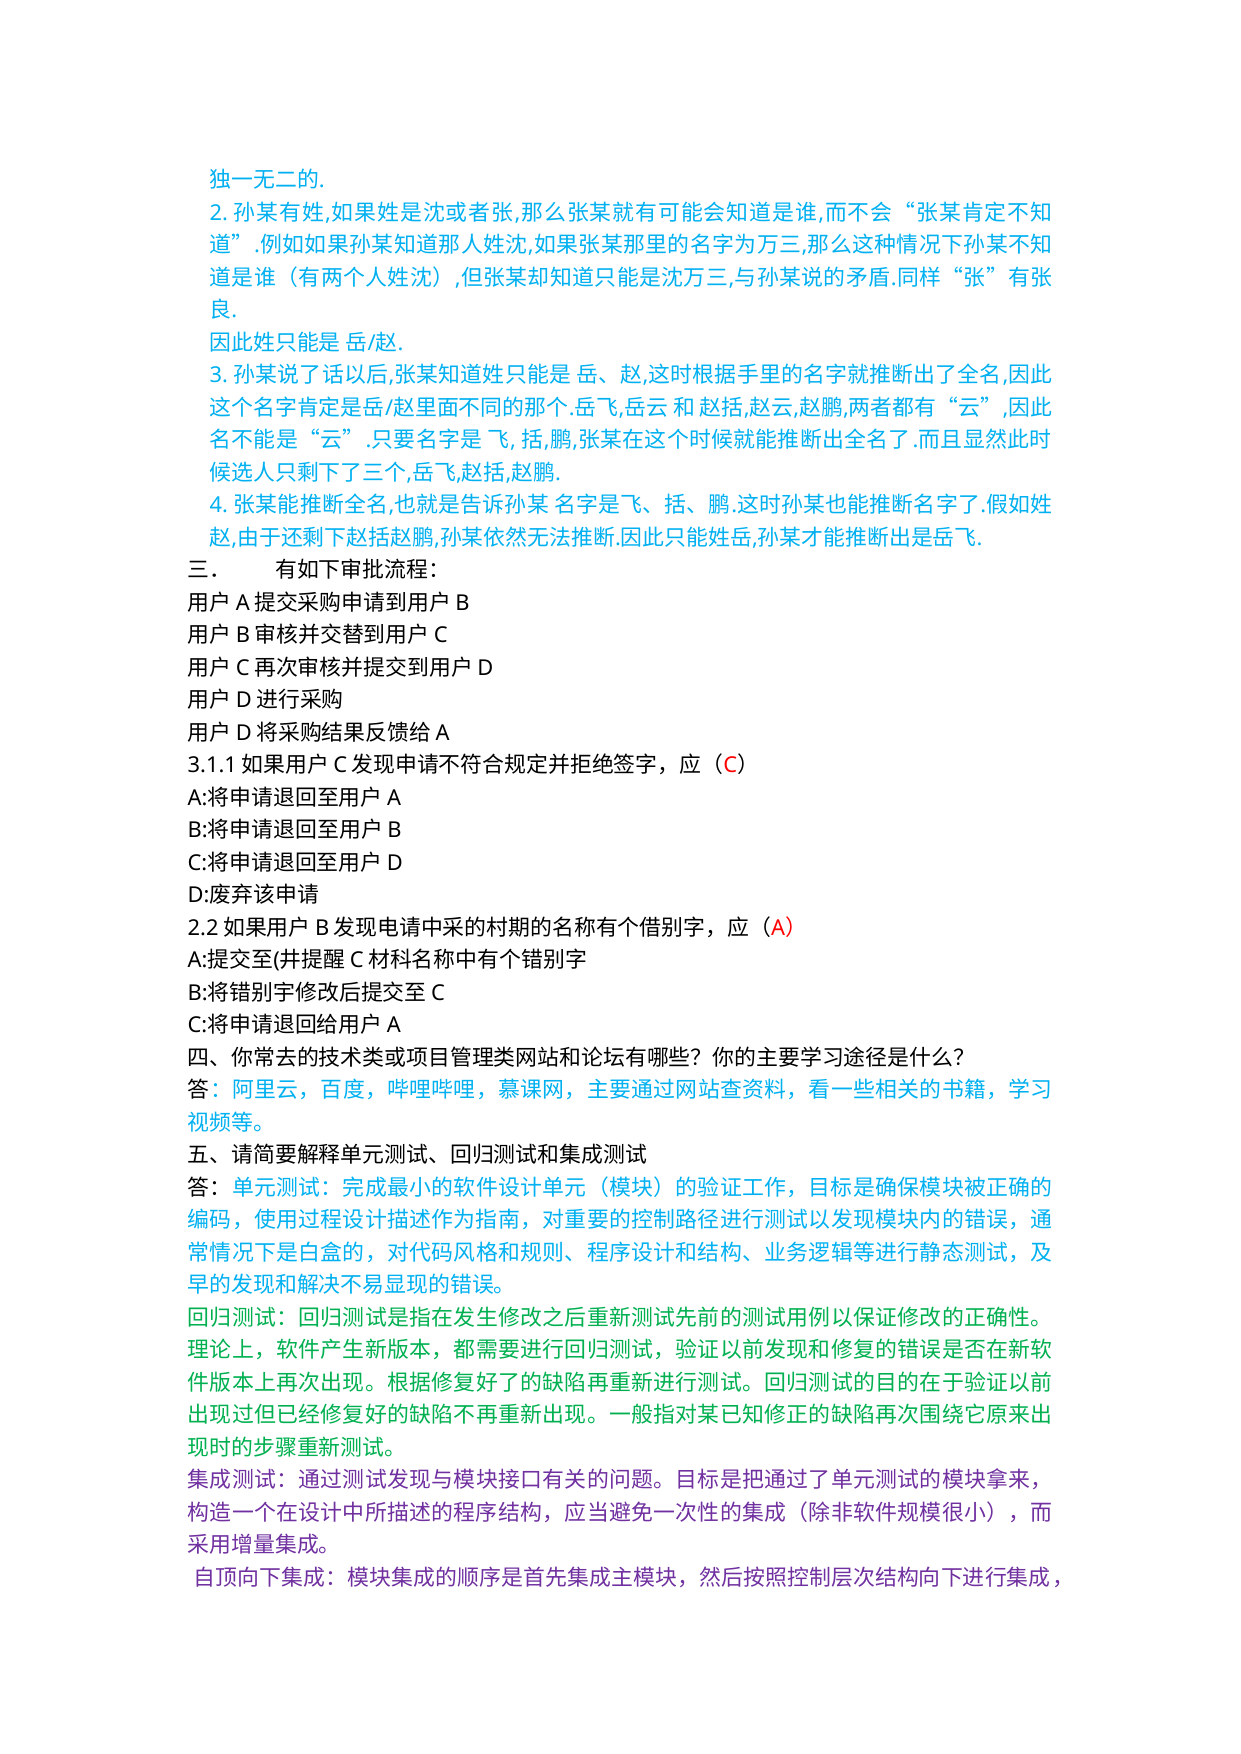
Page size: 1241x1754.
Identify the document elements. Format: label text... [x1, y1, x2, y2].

text 答：单元测试：完成最小的软件设计单元（模块）的验证工作，目标是确保模块被正确的编码，使用过程设计描述作为指南，对重要的控制路径进行测试以发现模块内的错误，通常情况下是白盒的，对代码风格和规则、程序设计和结构、业务逻辑等进行静态测试，及早的发现和解决不易显现的错误。 [187, 1169, 1053, 1299]
picture [301, 405, 312, 411]
text A:提交至(井提醒C材科名称中有个错别字 B:将错别宇修改后提交至C C:将申请退回给用户A [187, 942, 1053, 1039]
text 用户A提交采购申请到用户B 用户B审核并交替到用户C 用户C再次审核并提交到用户D 用户D进行采购 用户D将采购结果反馈给A 3.1.1如果用户C发现申请不符合规定并拒绝签字，应（C） A:将申请退回至用户A B:将申请退回至用户B C:将申请退回至用户D D:废弃该申请 2.2如果用户B发现电请中采的村期的名称有个借别字，应（A） [187, 584, 1053, 942]
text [187, 1462, 1053, 1592]
text 答：阿里云，百度，哔哩哔哩，慕课网，主要通过网站查资料，看一些相关的书籍，学习视频等。 [187, 1072, 1053, 1137]
list 有如下审批流程： [187, 552, 1053, 584]
text 回归测试：回归测试是指在发生修改之后重新测试先前的测试用例以保证修改的正确性。理论上，软件产生新版本，都需要进行回归测试，验证以前发现和修复的错误是否在新软件版本上再次出现。根据修复好了的缺陷再重新进行测试。回归测试的目的在于验证以前出现过但已经修复好的缺陷不再重新出现。一般指对某已知修正的缺陷再次围绕它原来出现时的步骤重新测试。 [187, 1299, 1053, 1462]
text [187, 162, 1053, 552]
text 五、请简要解释单元测试、回归测试和集成测试 [187, 1137, 1053, 1169]
picture [897, 234, 902, 254]
picture [210, 1242, 215, 1262]
text 四、你常去的技术类或项目管理类网站和论坛有哪些？你的主要学习途径是什么？ [187, 1039, 1053, 1072]
picture [966, 210, 977, 216]
